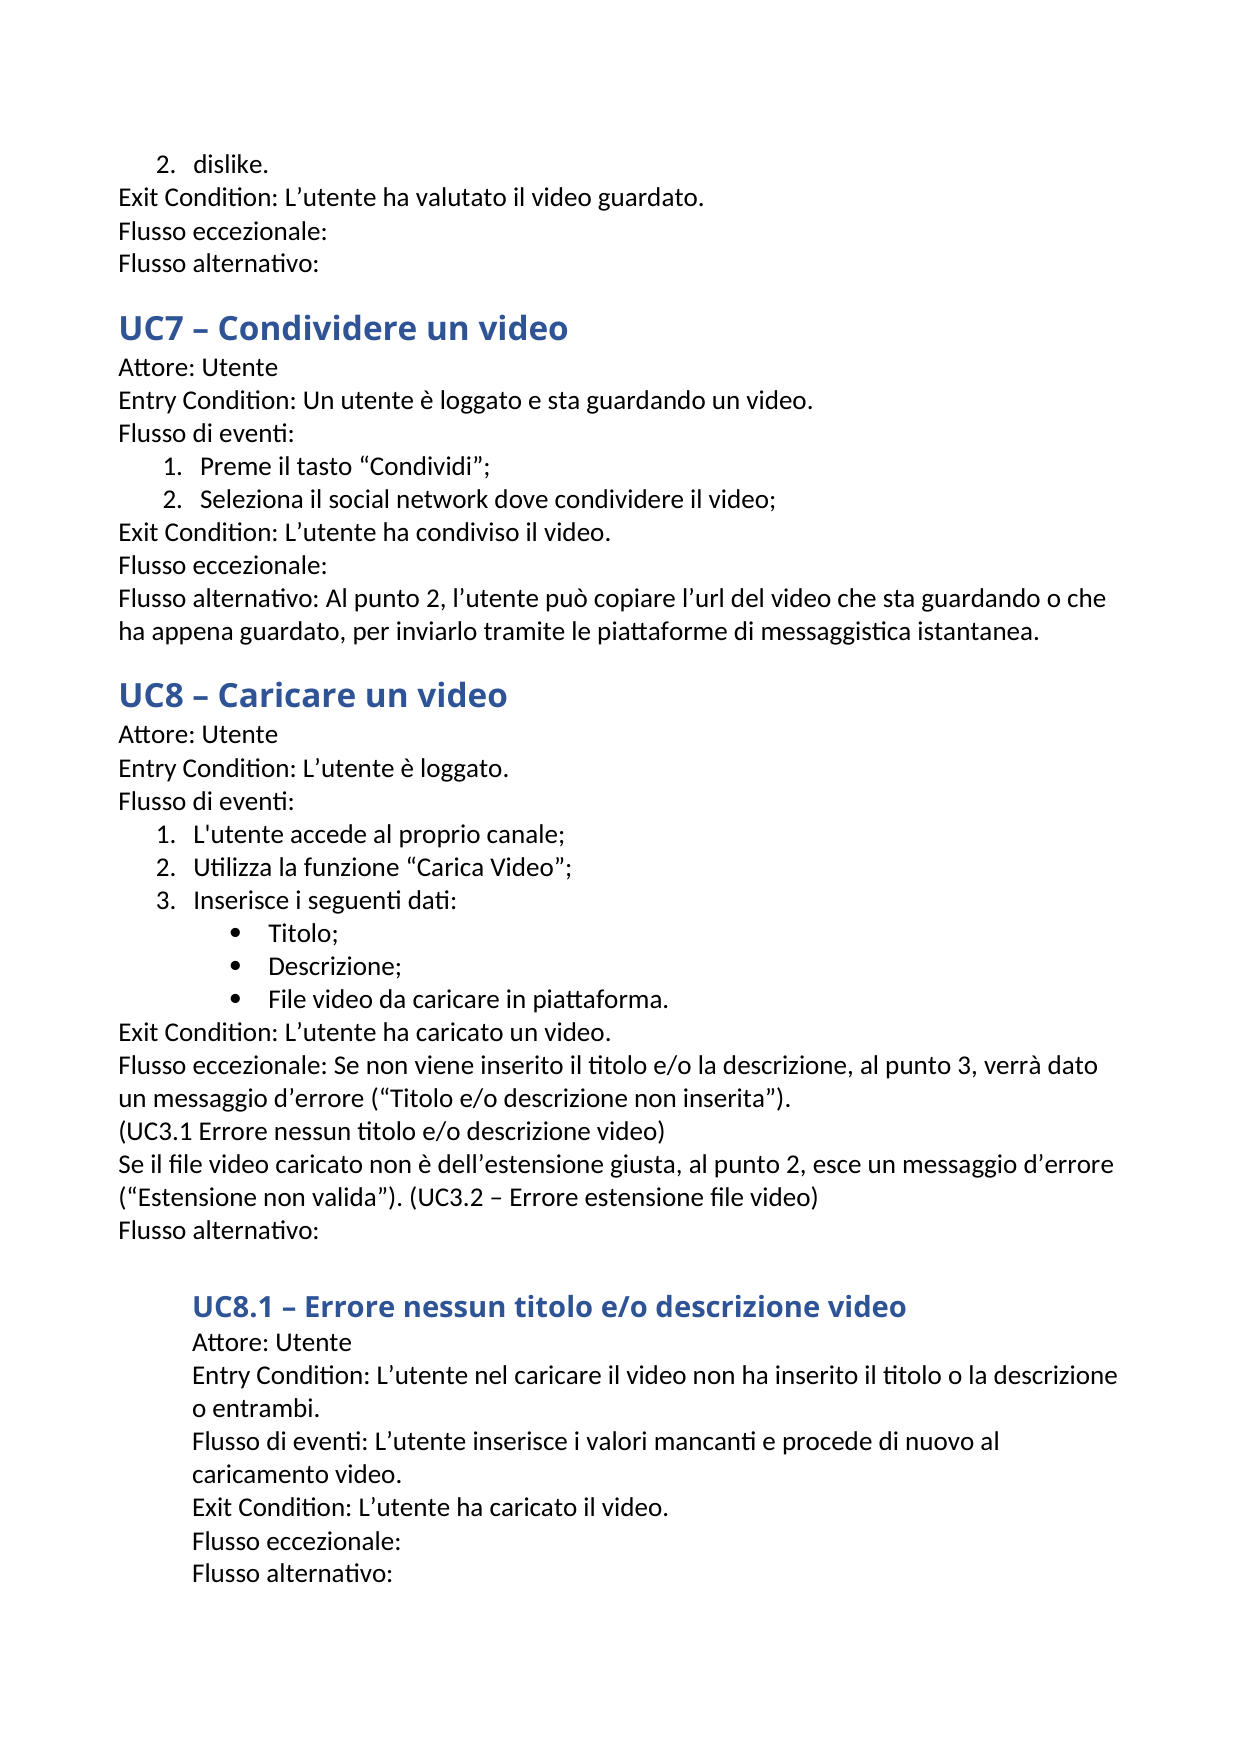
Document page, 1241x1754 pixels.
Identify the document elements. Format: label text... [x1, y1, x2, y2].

subtitle UC8.1 – Errore nessun titolo e/o descrizione video [118, 1286, 1122, 1326]
text Exit Condition: L’utente ha caricato un video. [118, 1015, 1122, 1048]
text Flusso eccezionale: [118, 214, 1122, 247]
subtitle UC8 – Caricare un video [118, 672, 1122, 718]
text Flusso alternativo: [118, 247, 1122, 280]
text Attore: Utente [118, 718, 1122, 751]
list Utilizza la funzione “Carica Video”; [156, 850, 1122, 883]
text (UC3.1 Errore nessun titolo e/o descrizione video) Se il file video caricato non è dell’estensione giusta, al punto 2, esce un messaggio d’errore (“Estensione non valida”). (UC3.2 – Errore estensione file video) [118, 1114, 1122, 1213]
text Flusso eccezionale: [118, 548, 1122, 581]
text Entry Condition: L’utente è loggato. [118, 751, 1122, 784]
text Flusso alternativo: Al punto 2, l’utente può copiare l’url del video che sta guardando o che ha appena guardato, per inviarlo tramite le piattaforme di messaggistica istantanea. [118, 581, 1122, 647]
text Flusso alternativo: [118, 1213, 1122, 1246]
list Preme il tasto “Condividi”; [162, 449, 1122, 482]
subtitle UC7 – Condividere un video [118, 305, 1122, 350]
list File video da caricare in piattaforma. [231, 982, 1122, 1015]
list Descrizione; [231, 949, 1122, 982]
list Seleziona il social network dove condividere il video; [162, 482, 1122, 515]
text Exit Condition: L’utente ha condiviso il video. [118, 515, 1122, 548]
text Entry Condition: L’utente nel caricare il video non ha inserito il titolo o la descrizione o entrambi. [192, 1358, 1122, 1424]
list dislike. [156, 148, 1122, 181]
text Exit Condition: L’utente ha caricato il video. [192, 1491, 1122, 1524]
text Attore: Utente [118, 350, 1122, 383]
text Flusso di eventi: [118, 416, 1122, 449]
text Flusso eccezionale: Se non viene inserito il titolo e/o la descrizione, al punto 3, verrà dato un messaggio d’errore (“Titolo e/o descrizione non inserita”). [118, 1048, 1122, 1114]
text Exit Condition: L’utente ha valutato il video guardato. [118, 181, 1122, 214]
text Flusso alternativo: [118, 1557, 1122, 1590]
text Flusso di eventi: [118, 784, 1122, 817]
list Inserisce i seguenti dati: [156, 883, 1122, 916]
text Flusso eccezionale: [192, 1524, 1122, 1557]
text Entry Condition: Un utente è loggato e sta guardando un video. [118, 383, 1122, 416]
text Attore: Utente [192, 1326, 1122, 1358]
list L'utente accede al proprio canale; [156, 817, 1122, 850]
text Flusso di eventi: L’utente inserisce i valori mancanti e procede di nuovo al caricamento video. [192, 1424, 1122, 1491]
list Titolo; [231, 916, 1122, 949]
